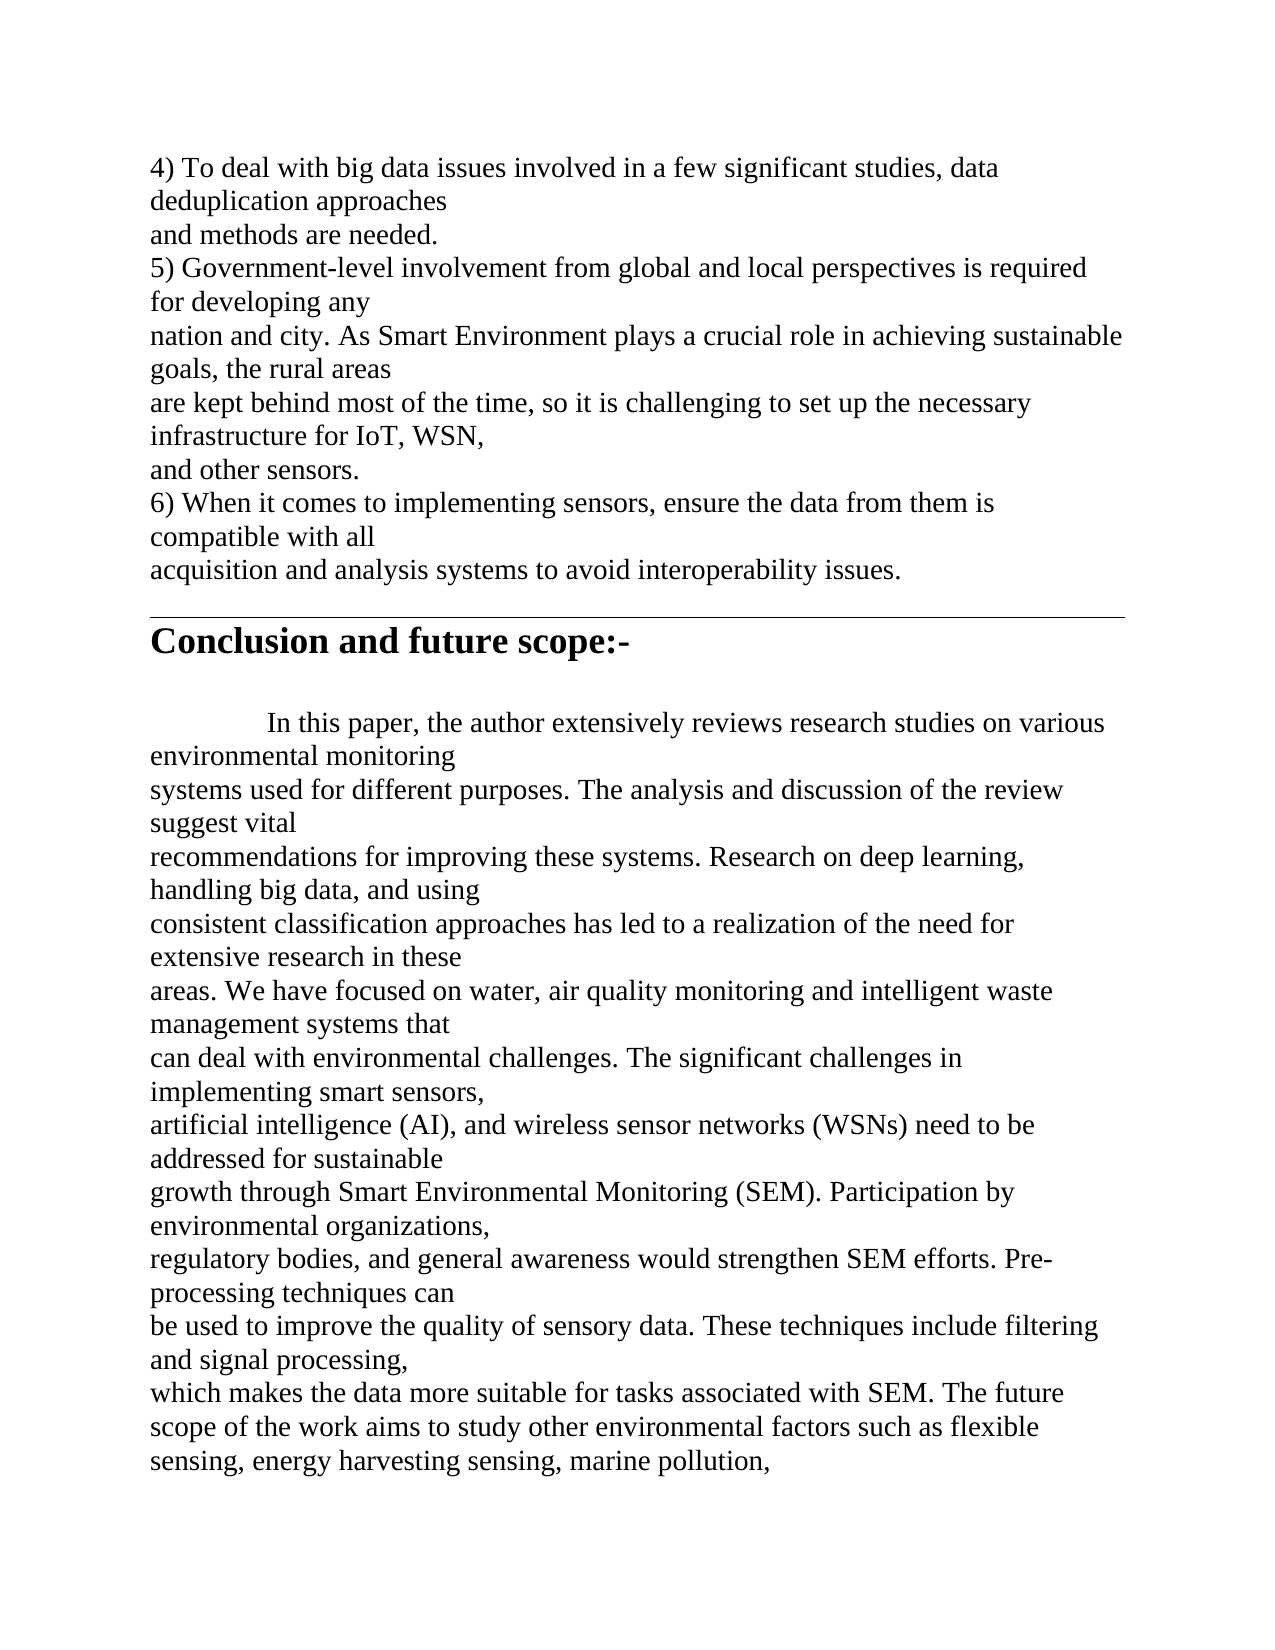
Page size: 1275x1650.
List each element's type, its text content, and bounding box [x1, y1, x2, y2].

text In this paper, the author extensively reviews research studies on various environmental monitoring [150, 705, 1125, 772]
text 6) When it comes to implementing sensors, ensure the data from them is compatible with all [150, 485, 1125, 552]
text are kept behind most of the time, so it is challenging to set up the necessary infrastructure for IoT, WSN, [150, 385, 1125, 452]
text which makes the data more suitable for tasks associated with SEM. The future scope of the work aims to study other environmental factors such as flexible sensing, energy harvesting sensing, marine pollution, [150, 1376, 1125, 1476]
text and methods are needed. [150, 217, 1125, 251]
text be used to improve the quality of sensory data. These techniques include filtering and signal processing, [150, 1308, 1125, 1376]
text 4) To deal with big data issues involved in a few significant studies, data deduplication approaches [150, 150, 1125, 217]
text consistent classification approaches has led to a realization of the need for extensive research in these [150, 906, 1125, 973]
text and other sensors. [150, 452, 1125, 485]
text systems used for different purposes. The analysis and discussion of the review suggest vital [150, 772, 1125, 839]
text acquisition and analysis systems to avoid interoperability issues. [150, 552, 1125, 586]
text recommendations for improving these systems. Research on deep learning, handling big data, and using [150, 839, 1125, 906]
text can deal with environmental challenges. The significant challenges in implementing smart sensors, [150, 1040, 1125, 1107]
text growth through Smart Environmental Monitoring (SEM). Participation by environmental organizations, [150, 1174, 1125, 1241]
text nation and city. As Smart Environment plays a crucial role in achieving sustainable goals, the rural areas [150, 318, 1125, 385]
text areas. We have focused on water, air quality monitoring and intelligent waste management systems that [150, 973, 1125, 1040]
text Conclusion and future scope:- [150, 618, 1125, 662]
text artificial intelligence (AI), and wireless sensor networks (WSNs) need to be addressed for sustainable [150, 1107, 1125, 1174]
text regulatory bodies, and general awareness would strengthen SEM efforts. Pre-processing techniques can [150, 1241, 1125, 1308]
text 5) Government-level involvement from global and local perspectives is required for developing any [150, 251, 1125, 318]
